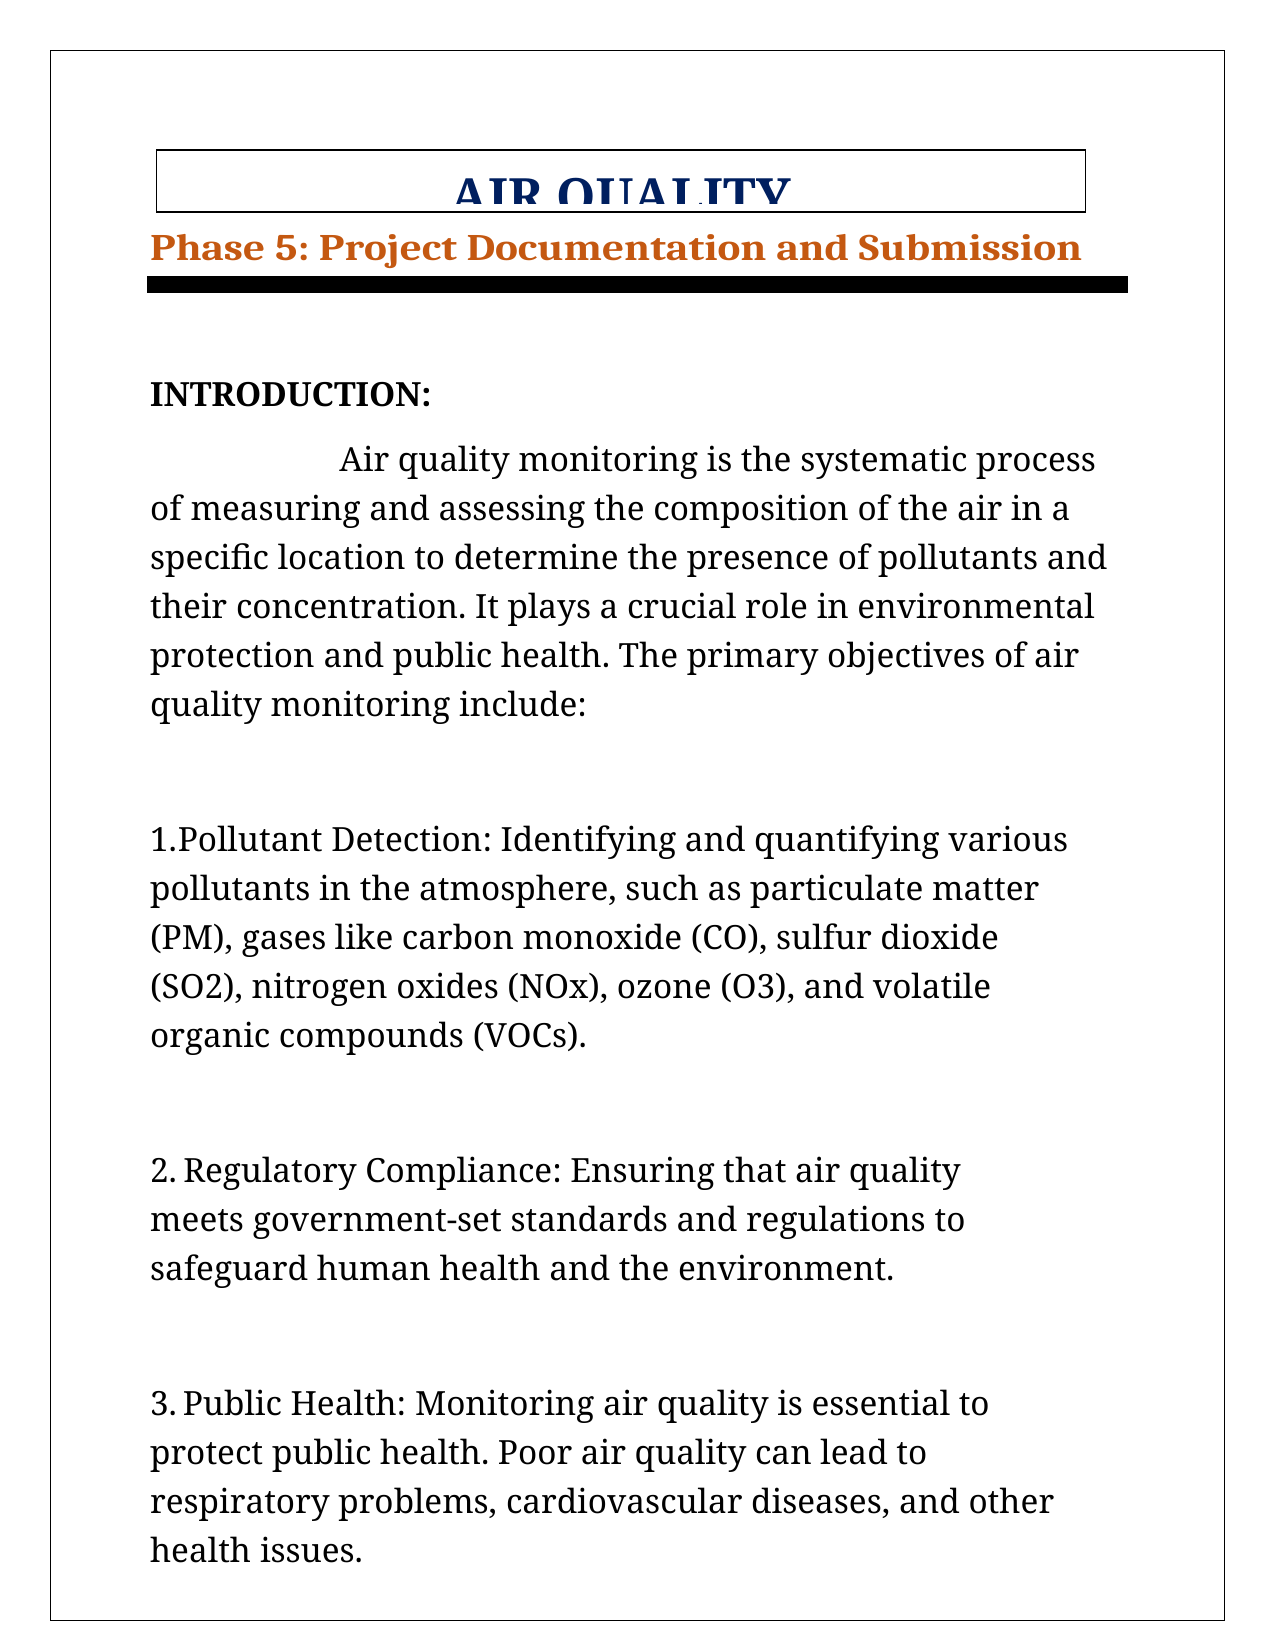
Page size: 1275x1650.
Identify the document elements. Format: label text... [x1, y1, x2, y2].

list Public Health: Monitoring air quality is essential to protect public health. Poor air quality can lead to respiratory problems, cardiovascular diseases, and other health issues. [150, 1379, 1066, 1572]
subtitle INTRODUCTION: [150, 371, 1148, 416]
text Air quality monitoring is the systematic process of measuring and assessing the composition of the air in a specific location to determine the presence of pollutants and their concentration. It plays a crucial role in environmental protection and public health. The primary objectives of air quality monitoring include: [150, 436, 1117, 726]
list Pollutant Detection: Identifying and quantifying various pollutants in the atmosphere, such as particulate matter (PM), gases like carbon monoxide (CO), sulfur dioxide (SO2), nitrogen oxides (NOx), ozone (O3), and volatile organic compounds (VOCs). [150, 816, 1079, 1057]
list Regulatory Compliance: Ensuring that air quality meets government-set standards and regulations to safeguard human health and the environment. [150, 1147, 1058, 1290]
text Phase 5: Project Documentation and Submission [150, 226, 1148, 269]
